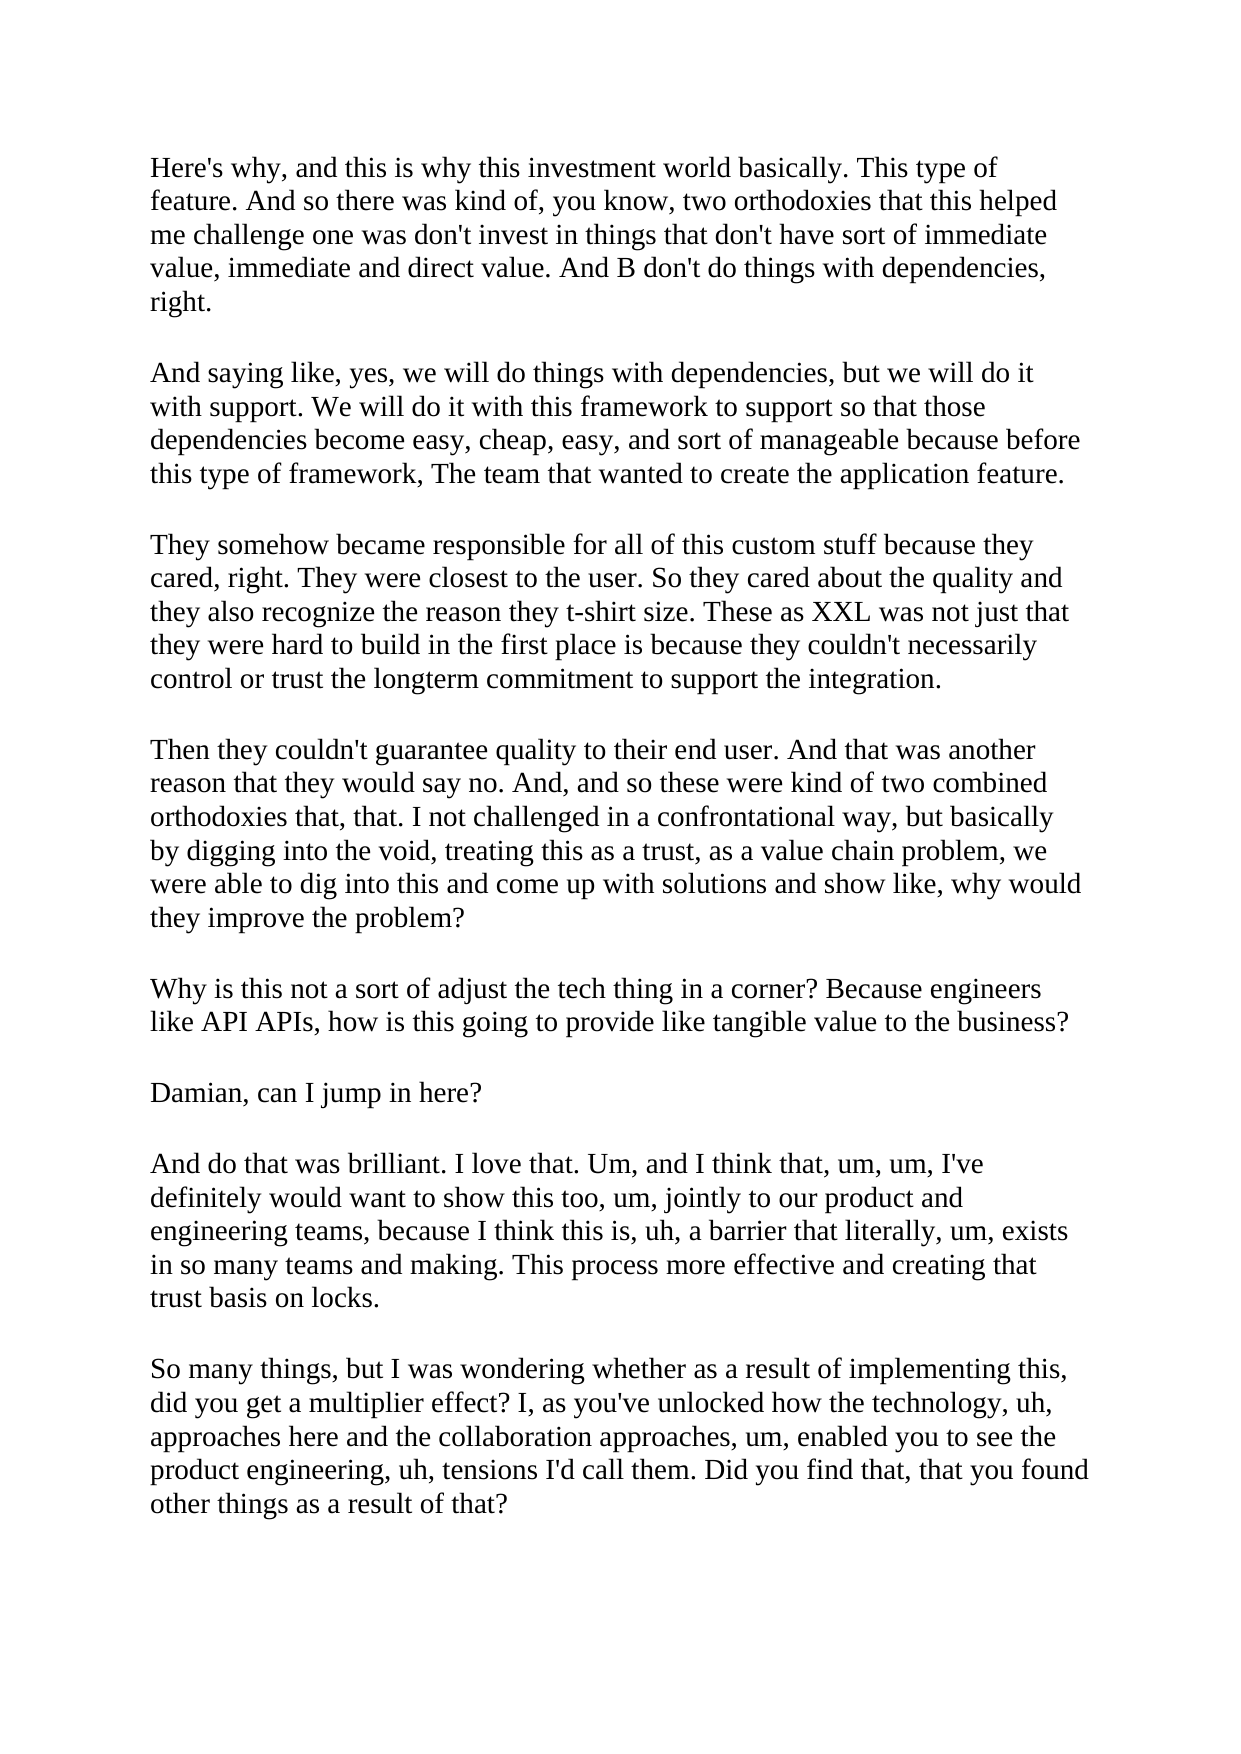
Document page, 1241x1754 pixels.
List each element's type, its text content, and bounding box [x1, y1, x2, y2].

text And do that was brilliant. I love that. Um, and I think that, um, um, I've definitely would want to show this too, um, jointly to our product and engineering teams, because I think this is, uh, a barrier that literally, um, exists in so many teams and making. This process more effective and creating that trust basis on locks. [150, 1146, 1090, 1314]
text Then they couldn't guarantee quality to their end user. And that was another reason that they would say no. And, and so these were kind of two combined orthodoxies that, that. I not challenged in a confrontational way, but basically by digging into the void, treating this as a trust, as a value chain problem, we were able to dig into this and come up with solutions and show like, why would they improve the problem? [150, 732, 1090, 933]
text And saying like, yes, we will do things with dependencies, but we will do it with support. We will do it with this framework to support so that those dependencies become easy, cheap, easy, and sort of manageable because before this type of framework, The team that wanted to create the application feature. [150, 355, 1090, 489]
text Here's why, and this is why this investment world basically. This type of feature. And so there was kind of, you know, two orthodoxies that this helped me challenge one was don't invest in things that don't have sort of immediate value, immediate and direct value. And B don't do things with dependencies, right. [150, 150, 1090, 318]
text They somehow became responsible for all of this custom stuff because they cared, right. They were closest to the user. So they cared about the quality and they also recognize the reason they t-shirt size. These as XXL was not just that they were hard to build in the first place is because they couldn't necessarily control or trust the longterm commitment to support the integration. [150, 527, 1090, 694]
text Why is this not a sort of adjust the tech thing in a corner? Because engineers like API APIs, how is this going to provide like tangible value to the business? [150, 971, 1090, 1038]
text So many things, but I was wondering whether as a result of implementing this, did you get a multiplier effect? I, as you've unlocked how the technology, uh, approaches here and the collaboration approaches, um, enabled you to see the product engineering, uh, tensions I'd call them. Did you find that, that you found other things as a result of that? [150, 1352, 1090, 1519]
text Damian, can I jump in here? [150, 1075, 1090, 1109]
